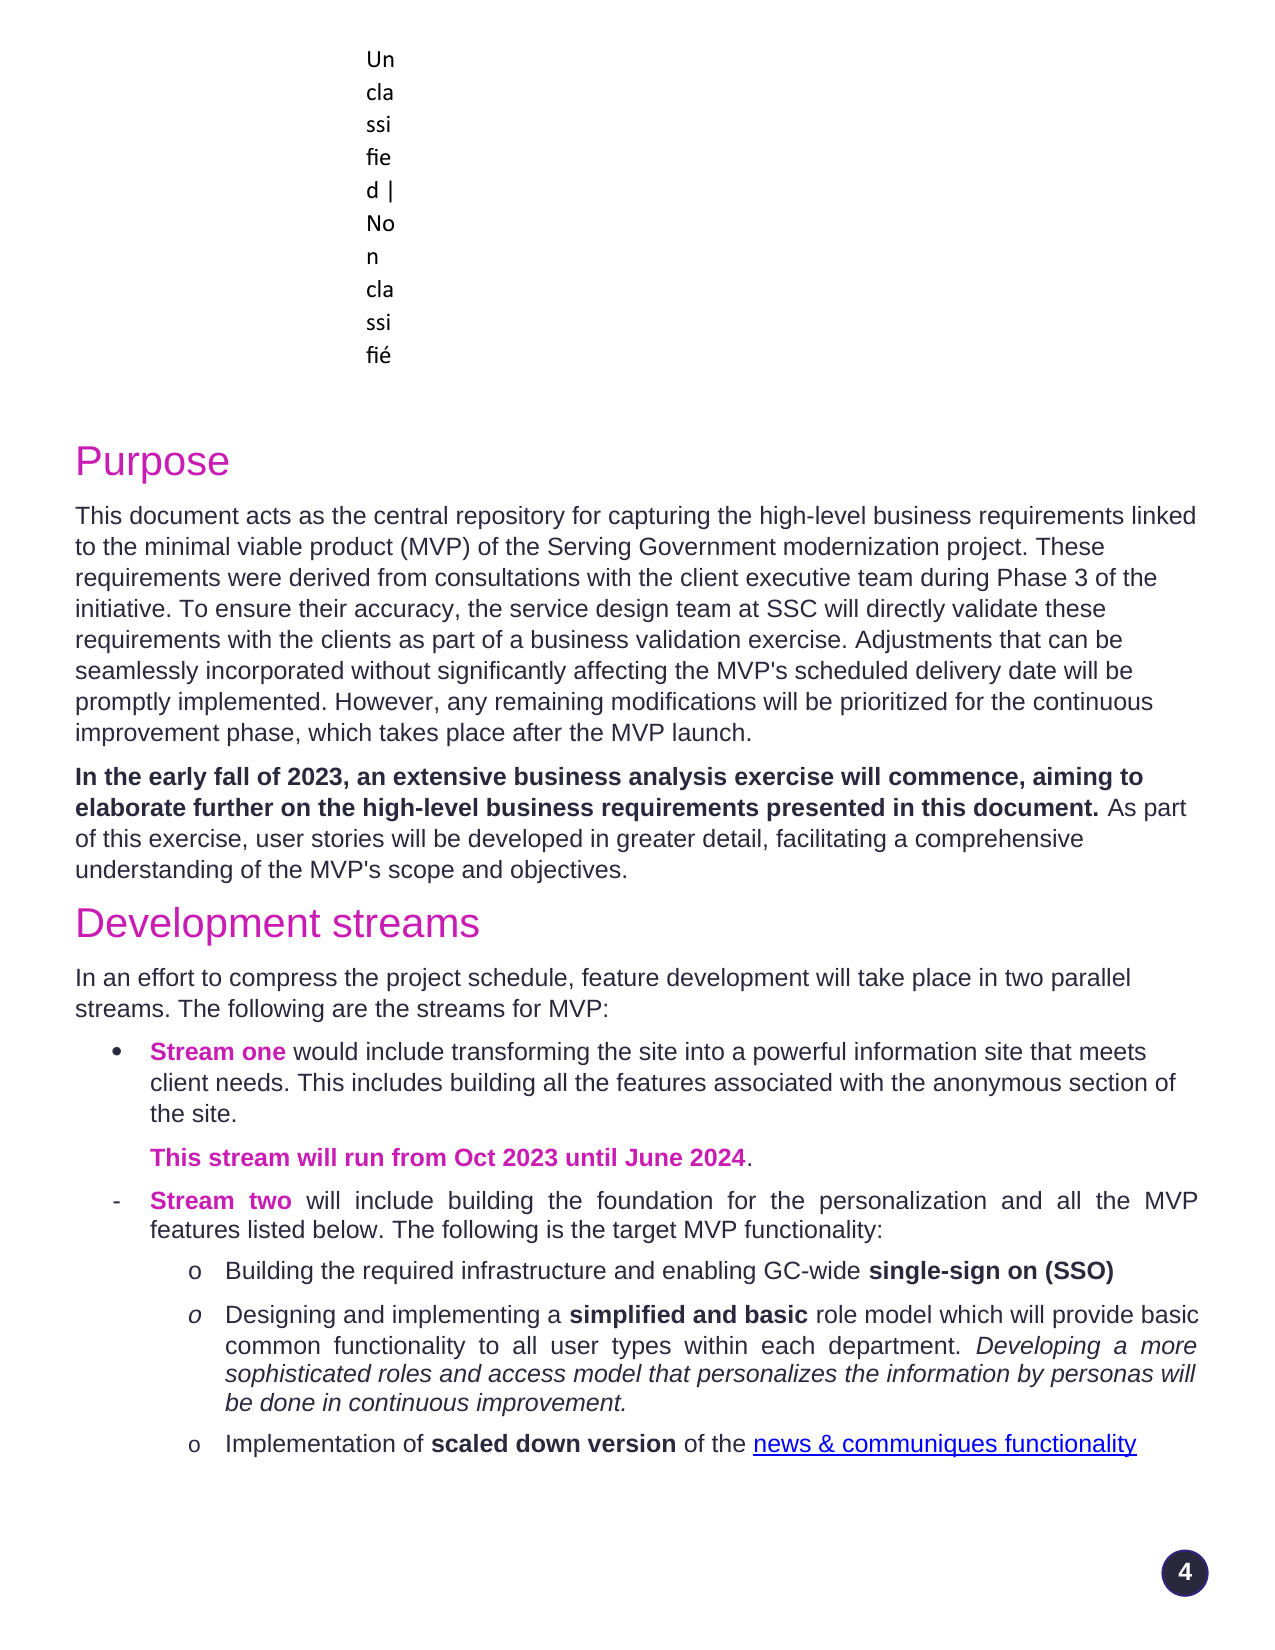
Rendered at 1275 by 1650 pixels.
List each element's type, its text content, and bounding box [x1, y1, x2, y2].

list Stream two will include building the foundation for the personalization and all the MVP features listed below. The following is the target MVP functionality: [112, 1186, 1200, 1244]
list Building the required infrastructure and enabling GC-wide single-sign on (SSO) [187, 1256, 1200, 1287]
text In the early fall of 2023, an extensive business analysis exercise will commence, aiming to elaborate further on the high-level business requirements presented in this document. As part of this exercise, user stories will be developed in greater detail, facilitating a comprehensive understanding of the MVP's scope and objectives. [75, 762, 1200, 883]
subtitle Development streams [75, 898, 1200, 946]
list Implementation of scaled down version of the news & communiques functionality [187, 1429, 1200, 1460]
subtitle Purpose [75, 437, 1200, 484]
list Stream one would include transforming the site into a powerful information site that meets client needs. This includes building all the features associated with the anonymous section of the site. [112, 1037, 1200, 1128]
text This document acts as the central repository for capturing the high-level business requirements linked to the minimal viable product (MVP) of the Serving Government modernization project. These requirements were derived from consultations with the client executive team during Phase 3 of the initiative. To ensure their accuracy, the service design team at SSC will directly validate these requirements with the clients as part of a business validation exercise. Adjustments that can be seamlessly incorporated without significantly affecting the MVP's scheduled delivery date will be promptly implemented. However, any remaining modifications will be prioritized for the continuous improvement phase, which takes place after the MVP launch. [75, 501, 1200, 747]
text In an effort to compress the project schedule, feature development will take place in two parallel streams. The following are the streams for MVP: [75, 962, 1200, 1022]
list This stream will run from Oct 2023 until June 2024. [150, 1143, 1200, 1172]
list Designing and implementing a simplified and basic role model which will provide basic common functionality to all user types within each department. Developing a more sophisticated roles and access model that personalizes the information by personas will be done in continuous improvement. [187, 1300, 1200, 1417]
